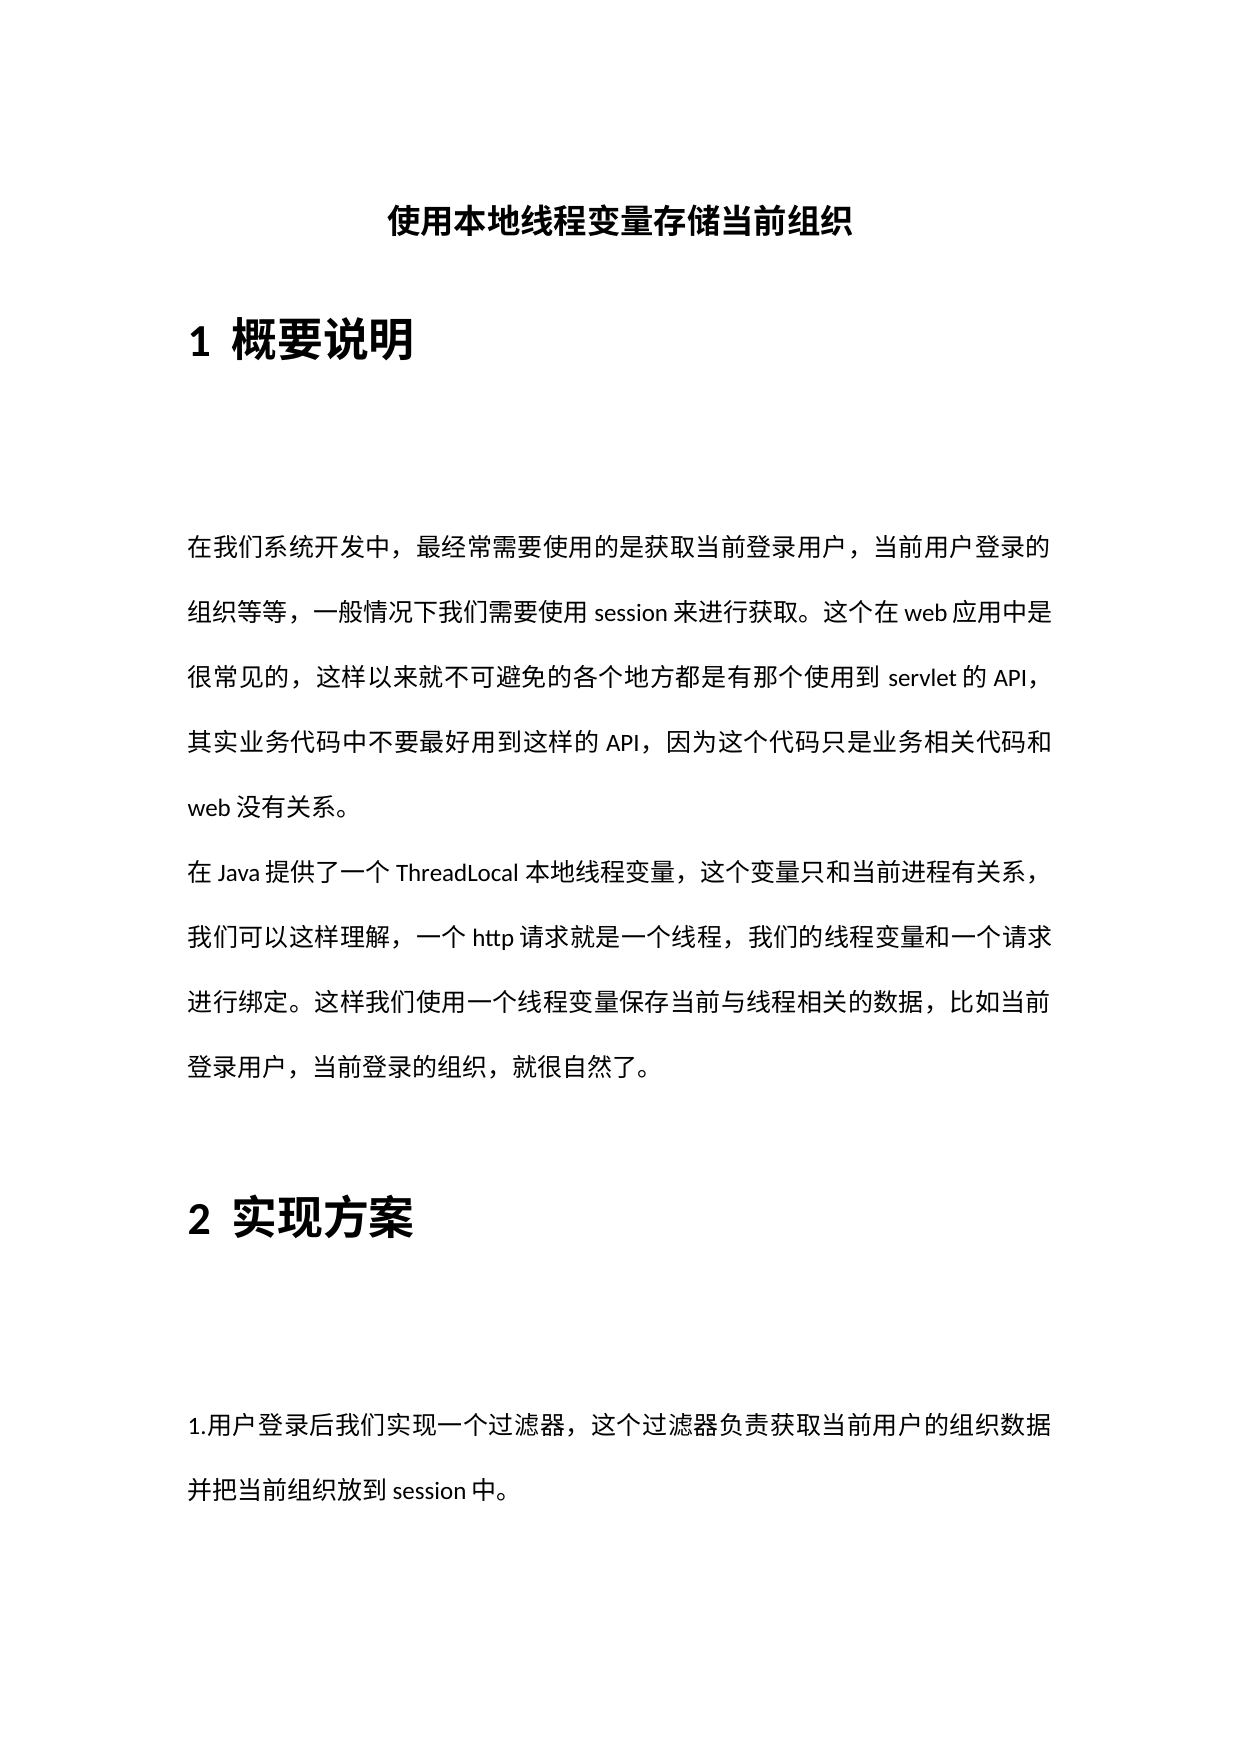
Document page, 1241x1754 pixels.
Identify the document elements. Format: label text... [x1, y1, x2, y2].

text 在我们系统开发中，最经常需要使用的是获取当前登录用户，当前用户登录的组织等等，一般情况下我们需要使用session来进行获取。这个在web应用中是很常见的，这样以来就不可避免的各个地方都是有那个使用到servlet的API，其实业务代码中不要最好用到这样的API，因为这个代码只是业务相关代码和web没有关系。 [187, 513, 1053, 838]
text 1.用户登录后我们实现一个过滤器，这个过滤器负责获取当前用户的组织数据并把当前组织放到session中。 [187, 1391, 1053, 1521]
subtitle 实现方案 [187, 1166, 1053, 1263]
subtitle 概要说明 [187, 287, 1053, 385]
title 使用本地线程变量存储当前组织 [187, 187, 1053, 252]
text 在Java提供了一个ThreadLocal 本地线程变量，这个变量只和当前进程有关系，我们可以这样理解，一个http请求就是一个线程，我们的线程变量和一个请求进行绑定。这样我们使用一个线程变量保存当前与线程相关的数据，比如当前登录用户，当前登录的组织，就很自然了。 [187, 838, 1053, 1098]
